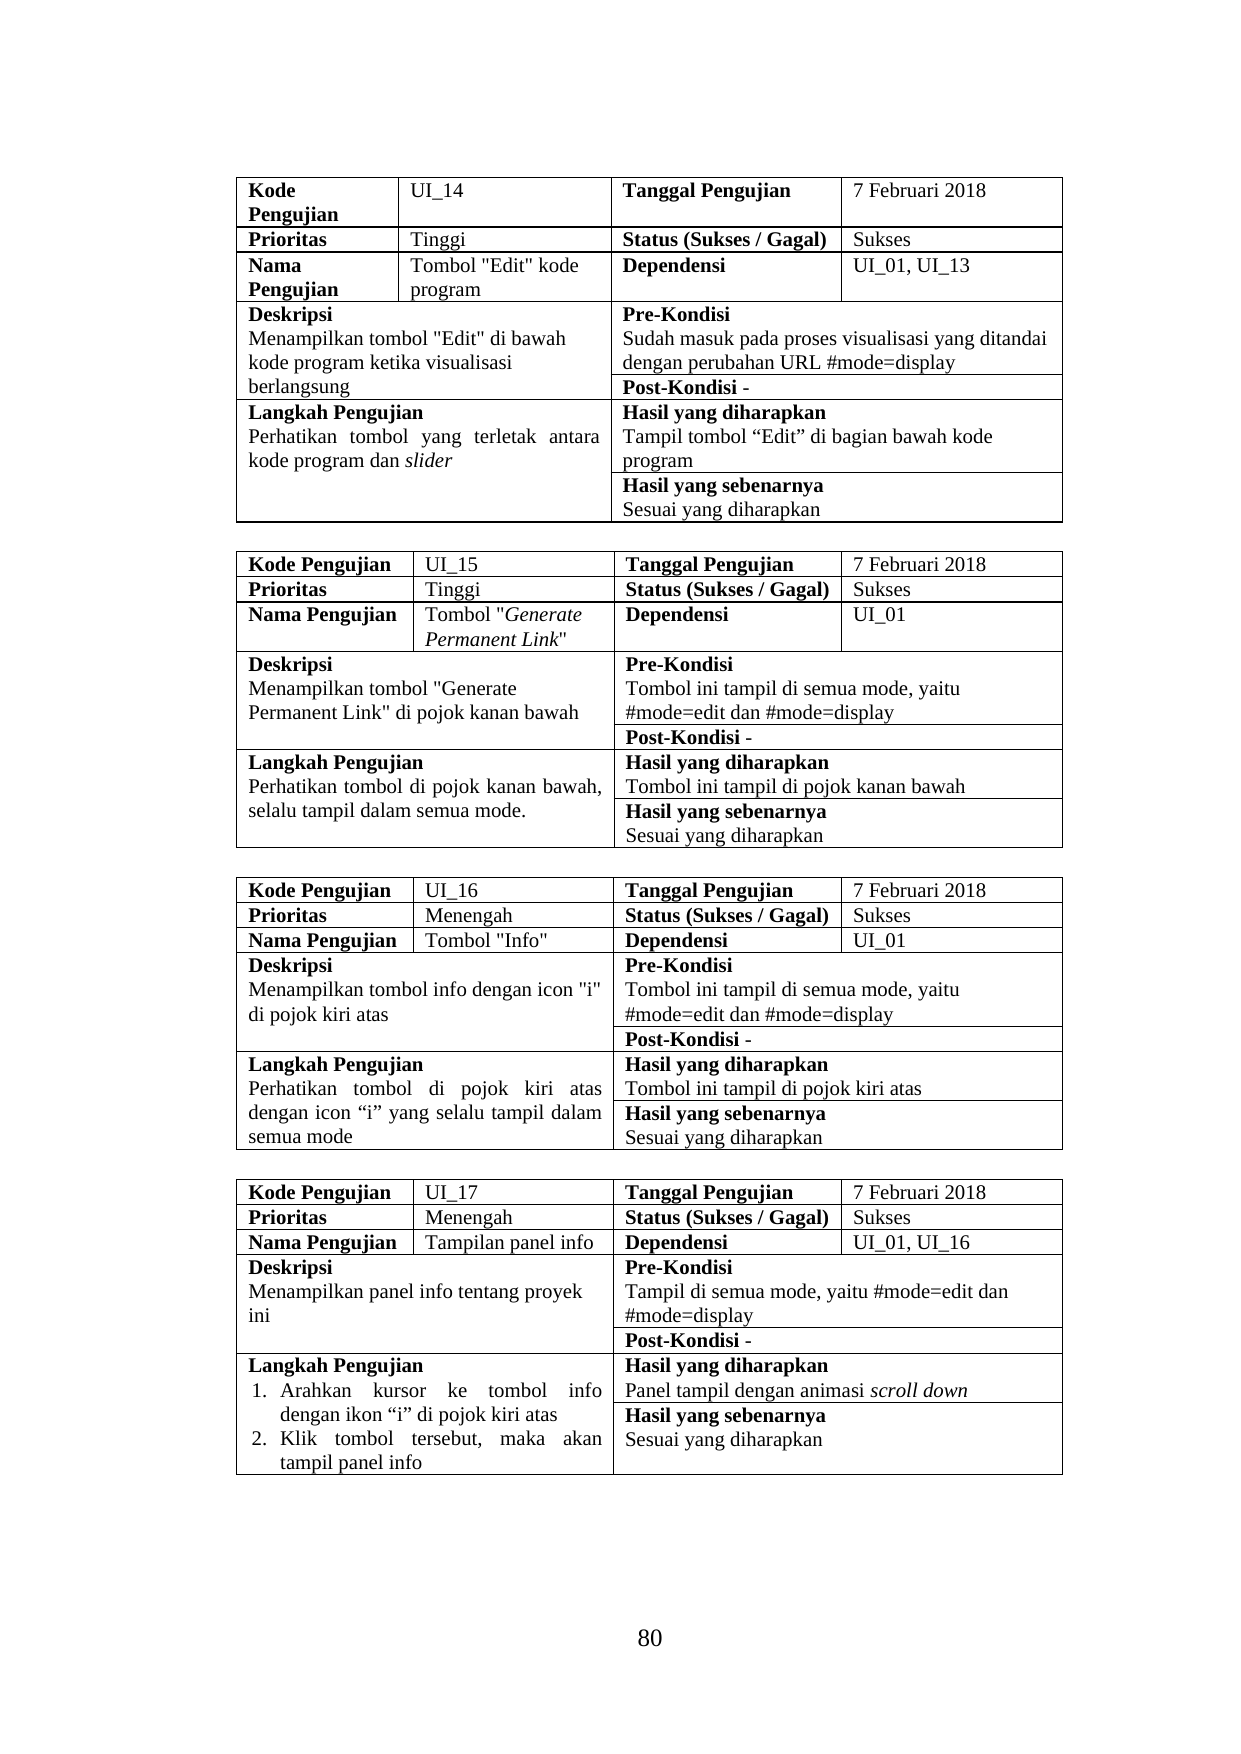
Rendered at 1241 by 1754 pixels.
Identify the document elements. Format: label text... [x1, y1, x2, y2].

table_cell Dependensi [612, 253, 841, 301]
table_header Kode Pengujian [237, 178, 398, 226]
table_cell Sukses [842, 1205, 1062, 1229]
table_cell Status (Sukses / Gagal) [612, 228, 841, 251]
table_cell Hasil yang sebenarnya Sesuai yang diharapkan [614, 1403, 1062, 1474]
table_cell Langkah Pengujian Perhatikan tombol di pojok kanan bawah, selalu tampil dalam semua mode. [237, 750, 614, 847]
table_cell Langkah Pengujian Arahkan kursor ke tombol info dengan ikon “i” di pojok kiri atas Klik tombol tersebut, maka akan tampil panel info [237, 1354, 613, 1474]
table_cell Nama Pengujian [237, 1230, 413, 1254]
table_header 7 Februari 2018 [842, 178, 1062, 226]
table_cell Hasil yang diharapkan Tampil tombol “Edit” di bagian bawah kode program [612, 400, 1062, 472]
table_cell Prioritas [237, 1205, 413, 1229]
table_header UI_17 [414, 1180, 613, 1204]
table_cell Pre-Kondisi Tampil di semua mode, yaitu #mode=edit dan #mode=display [614, 1255, 1062, 1327]
table_header Tanggal Pengujian [615, 552, 841, 576]
table_cell Post-Kondisi - [614, 1027, 1062, 1051]
table_header UI_15 [414, 552, 614, 576]
table_cell Langkah Pengujian Perhatikan tombol di pojok kiri atas dengan icon “i” yang selalu tampil dalam semua mode [237, 1052, 613, 1149]
table_header Kode Pengujian [237, 1180, 413, 1204]
table_cell Status (Sukses / Gagal) [614, 903, 841, 927]
table_cell UI_01, UI_13 [842, 253, 1062, 301]
table_cell Tombol "Generate Permanent Link" [414, 603, 614, 651]
table_cell Prioritas [237, 903, 413, 927]
table_cell UI_01, UI_16 [842, 1230, 1062, 1254]
table_cell Sukses [842, 577, 1062, 601]
table_cell Sukses [842, 228, 1062, 251]
table_cell Deskripsi Menampilkan panel info tentang proyek ini [237, 1255, 613, 1352]
table_cell Hasil yang sebenarnya Sesuai yang diharapkan [615, 799, 1062, 847]
table_header UI_14 [399, 178, 611, 226]
table_cell Tombol "Info" [414, 928, 613, 952]
table_cell Tombol "Edit" kode program [399, 253, 611, 301]
table_cell Prioritas [237, 577, 413, 601]
table_cell Dependensi [614, 928, 841, 952]
table_cell Post-Kondisi - [612, 375, 1062, 399]
table_cell Langkah Pengujian Perhatikan tombol yang terletak antara kode program dan slider [237, 400, 611, 521]
table_cell Menengah [414, 1205, 613, 1229]
table_header Tanggal Pengujian [614, 878, 841, 902]
table_cell Hasil yang diharapkan Tombol ini tampil di pojok kanan bawah [615, 750, 1062, 798]
table_header Tanggal Pengujian [612, 178, 841, 226]
table_cell Deskripsi Menampilkan tombol "Edit" di bawah kode program ketika visualisasi berlangsung [237, 302, 611, 399]
table_cell Status (Sukses / Gagal) [614, 1205, 841, 1229]
table_header Tanggal Pengujian [614, 1180, 841, 1204]
table_cell Hasil yang diharapkan Tombol ini tampil di pojok kiri atas [614, 1052, 1062, 1100]
table_cell Hasil yang diharapkan Panel tampil dengan animasi scroll down [614, 1354, 1062, 1402]
table_cell Prioritas [237, 228, 398, 251]
table_cell Nama Pengujian [237, 253, 398, 301]
table_cell Pre-Kondisi Sudah masuk pada proses visualisasi yang ditandai dengan perubahan URL #mode=display [612, 302, 1062, 374]
table_cell Menengah [414, 903, 613, 927]
table_cell Status (Sukses / Gagal) [615, 577, 841, 601]
table_cell Dependensi [615, 603, 841, 651]
table_header Kode Pengujian [237, 552, 413, 576]
table_cell Tinggi [414, 577, 614, 601]
table_cell Tinggi [399, 228, 611, 251]
table_header UI_16 [414, 878, 613, 902]
table_cell Sukses [842, 903, 1062, 927]
table_cell Pre-Kondisi Tombol ini tampil di semua mode, yaitu #mode=edit dan #mode=display [614, 953, 1062, 1026]
table_cell Post-Kondisi - [614, 1328, 1062, 1352]
table_header 7 Februari 2018 [842, 878, 1062, 902]
table_cell Hasil yang sebenarnya Sesuai yang diharapkan [614, 1101, 1062, 1149]
table_cell Nama Pengujian [237, 928, 413, 952]
table_cell Deskripsi Menampilkan tombol info dengan icon "i" di pojok kiri atas [237, 953, 613, 1051]
table_cell Pre-Kondisi Tombol ini tampil di semua mode, yaitu #mode=edit dan #mode=display [615, 652, 1062, 724]
table_header 7 Februari 2018 [842, 552, 1062, 576]
table_cell Hasil yang sebenarnya Sesuai yang diharapkan [612, 473, 1062, 521]
table_header Kode Pengujian [237, 878, 413, 902]
table_cell Tampilan panel info [414, 1230, 613, 1254]
table_cell UI_01 [842, 603, 1062, 651]
table_cell Deskripsi Menampilkan tombol "Generate Permanent Link" di pojok kanan bawah [237, 652, 614, 749]
table_header 7 Februari 2018 [842, 1180, 1062, 1204]
table_cell Dependensi [614, 1230, 841, 1254]
table_cell UI_01 [842, 928, 1062, 952]
table_cell Nama Pengujian [237, 603, 413, 651]
table_cell Post-Kondisi - [615, 725, 1062, 749]
